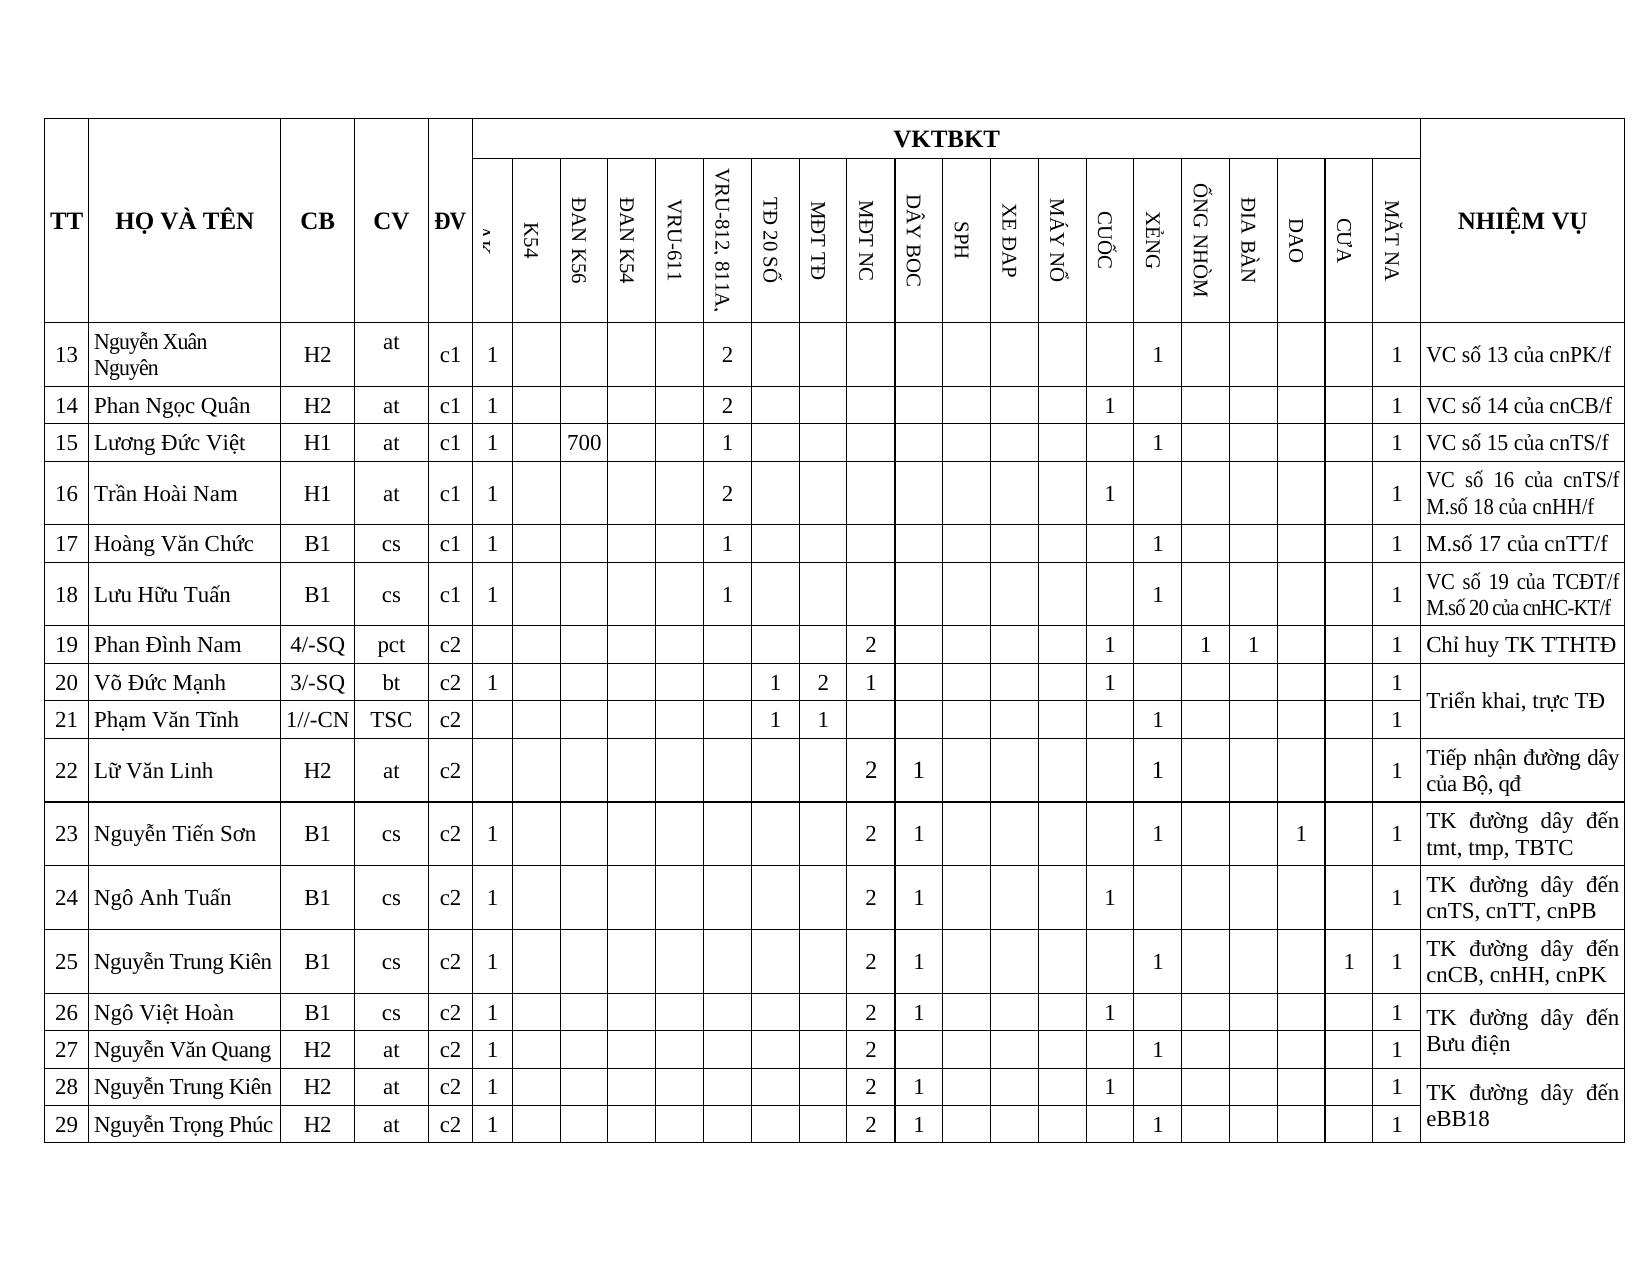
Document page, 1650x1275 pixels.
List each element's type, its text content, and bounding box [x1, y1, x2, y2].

table_cell [704, 803, 751, 865]
table_cell [1230, 1031, 1277, 1067]
table_cell [704, 994, 751, 1030]
table_cell 2 [847, 930, 894, 993]
table_cell 1 [1182, 626, 1229, 663]
table_cell [608, 930, 655, 993]
table_cell [561, 462, 607, 524]
table_cell [1326, 994, 1372, 1030]
table_cell [943, 930, 990, 993]
table_cell [752, 462, 799, 524]
table_cell c2 [429, 803, 472, 865]
table_cell MĐT TĐ [800, 159, 846, 322]
table_cell [1326, 803, 1372, 865]
table_cell [1278, 930, 1324, 993]
table_cell [1182, 930, 1229, 993]
table_cell [800, 462, 846, 524]
table_cell MÁY NỔ [1039, 159, 1086, 322]
table_cell [991, 387, 1038, 423]
table_cell Phạm Văn Tĩnh [89, 701, 280, 738]
table_cell 21 [45, 701, 88, 738]
table_cell 1 [473, 387, 512, 423]
table_cell ĐẠN K54 [608, 159, 655, 322]
table_cell [1278, 701, 1324, 738]
table_cell 2 [704, 323, 751, 386]
table_cell [752, 994, 799, 1030]
table_cell [1087, 803, 1133, 865]
table_cell [1087, 1031, 1133, 1067]
table_cell [608, 563, 655, 625]
table_cell H2 [281, 739, 354, 801]
table_cell 28 [45, 1069, 88, 1105]
table_cell [1230, 424, 1277, 461]
table_cell [800, 323, 846, 386]
table_cell [1087, 930, 1133, 993]
table_cell [800, 1106, 846, 1142]
table_cell M.số 17 của cnTT/f [1421, 525, 1624, 562]
table_cell c2 [429, 930, 472, 993]
table_cell [704, 1069, 751, 1105]
table_cell [800, 1069, 846, 1105]
table_cell 2 [847, 866, 894, 929]
table_cell [1278, 1031, 1324, 1067]
table_cell [1326, 664, 1372, 700]
table_cell TK đường dây đến cnCB, cnHH, cnPK [1421, 930, 1624, 993]
table_cell [561, 525, 607, 562]
table_cell at [355, 323, 428, 386]
table_cell [752, 424, 799, 461]
table_cell [1230, 462, 1277, 524]
table_cell 1 [473, 563, 512, 625]
table_cell [896, 664, 942, 700]
table_cell [1326, 387, 1372, 423]
table_cell [896, 323, 942, 386]
table_cell [1326, 701, 1372, 738]
table_cell [1182, 462, 1229, 524]
table_cell [943, 664, 990, 700]
table_cell [473, 626, 512, 663]
table_cell [991, 803, 1038, 865]
table_cell [943, 424, 990, 461]
table_cell pct [355, 626, 428, 663]
table_cell [561, 664, 607, 700]
table_cell [1087, 424, 1133, 461]
table_cell 1 [1373, 1069, 1420, 1105]
table_cell [1039, 626, 1086, 663]
table_cell 1 [1373, 424, 1420, 461]
table_cell [1278, 1069, 1324, 1105]
table_cell cs [355, 866, 428, 929]
table_cell VC số 19 của TCĐT/f M.số 20 của cnHC-KT/f [1421, 563, 1624, 625]
table_cell XE ĐẠP [991, 159, 1038, 322]
table_cell 1 [1134, 803, 1181, 865]
table_cell [1039, 866, 1086, 929]
table_cell [752, 387, 799, 423]
table_cell [1326, 866, 1372, 929]
table_cell [1039, 424, 1086, 461]
table_cell [1182, 387, 1229, 423]
table_cell 1 [704, 424, 751, 461]
table_cell [1230, 994, 1277, 1030]
table_cell [1326, 323, 1372, 386]
table_cell [896, 424, 942, 461]
table_cell Ngô Anh Tuấn [89, 866, 280, 929]
table_cell [608, 866, 655, 929]
table_cell [991, 739, 1038, 801]
table_cell 1 [896, 803, 942, 865]
table_cell 2 [847, 1106, 894, 1142]
table_cell 1 [1087, 866, 1133, 929]
table_cell [752, 803, 799, 865]
table_cell [943, 803, 990, 865]
table_cell [1039, 739, 1086, 801]
table_cell [1230, 739, 1277, 801]
table_cell [991, 424, 1038, 461]
table_cell 1 [896, 994, 942, 1030]
table_cell [656, 994, 703, 1030]
table_cell [1182, 323, 1229, 386]
table_cell 1 [1278, 803, 1324, 865]
table_cell [656, 323, 703, 386]
table_cell 1 [473, 930, 512, 993]
table_cell H2 [281, 1069, 354, 1105]
table_cell [800, 563, 846, 625]
table_cell [896, 1031, 942, 1067]
table_cell [1039, 525, 1086, 562]
table_cell c1 [429, 462, 472, 524]
table_cell 1 [1373, 525, 1420, 562]
table_cell c2 [429, 1031, 472, 1067]
table_cell [1087, 739, 1133, 801]
table_cell 1 [1373, 803, 1420, 865]
table_cell 1 [1134, 1031, 1181, 1067]
table_cell c2 [429, 1106, 472, 1142]
table_cell Lữ Văn Linh [89, 739, 280, 801]
table_cell 1 [473, 525, 512, 562]
table_cell [1087, 323, 1133, 386]
table_cell [1087, 701, 1133, 738]
table_cell [513, 462, 560, 524]
table_cell 1 [1373, 1031, 1420, 1067]
table_cell B1 [281, 930, 354, 993]
table_cell [991, 994, 1038, 1030]
table_cell [561, 1106, 607, 1142]
table_cell 700 [561, 424, 607, 461]
table_cell 1 [1326, 930, 1372, 993]
table_cell [608, 626, 655, 663]
table_cell [656, 664, 703, 700]
table_cell [896, 563, 942, 625]
table_cell 23 [45, 803, 88, 865]
table_cell 1 [752, 701, 799, 738]
table_cell 27 [45, 1031, 88, 1067]
table_cell 1//-CN [281, 701, 354, 738]
table_cell 26 [45, 994, 88, 1030]
table_cell [800, 1031, 846, 1067]
table_cell SPH [943, 159, 990, 322]
table_cell [608, 1069, 655, 1105]
table_cell [1326, 525, 1372, 562]
table_cell B1 [281, 525, 354, 562]
table_cell [1039, 323, 1086, 386]
table_cell cs [355, 994, 428, 1030]
table_cell [513, 930, 560, 993]
table_cell [800, 930, 846, 993]
table_cell [800, 626, 846, 663]
table_cell [1326, 626, 1372, 663]
table_cell [608, 739, 655, 801]
table_cell [561, 994, 607, 1030]
table_cell [1087, 525, 1133, 562]
table_cell Lưu Hữu Tuấn [89, 563, 280, 625]
table_cell 20 [45, 664, 88, 700]
table_cell [608, 701, 655, 738]
table_cell [943, 323, 990, 386]
table_cell [1134, 866, 1181, 929]
table_cell 22 [45, 739, 88, 801]
table_cell 1 [1373, 626, 1420, 663]
table_cell [608, 462, 655, 524]
table_cell [943, 1031, 990, 1067]
table_cell 1 [473, 462, 512, 524]
table_cell [473, 739, 512, 801]
table_cell 1 [896, 739, 942, 801]
table_cell 1 [752, 664, 799, 700]
table_cell c2 [429, 626, 472, 663]
table_cell 1 [896, 1106, 942, 1142]
table_cell [800, 739, 846, 801]
table_cell [800, 525, 846, 562]
table_cell [704, 866, 751, 929]
table_cell 14 [45, 387, 88, 423]
table_cell VRU-812, 811A, 811S [704, 159, 751, 322]
table_cell [1134, 994, 1181, 1030]
table_cell [1326, 1069, 1372, 1105]
table_cell [1182, 803, 1229, 865]
table_header CV [355, 119, 428, 322]
table_cell [991, 701, 1038, 738]
table_cell at [355, 387, 428, 423]
table_cell [1182, 701, 1229, 738]
table_cell [1087, 1106, 1133, 1142]
table_cell Chỉ huy TK TTHTĐ [1421, 626, 1624, 663]
table_cell [513, 803, 560, 865]
table_cell [656, 1106, 703, 1142]
table_cell [1278, 664, 1324, 700]
table_cell [800, 424, 846, 461]
table_cell 1 [1087, 1069, 1133, 1105]
table_cell H2 [281, 1106, 354, 1142]
table_cell [752, 1106, 799, 1142]
table_cell H2 [281, 387, 354, 423]
table_cell 1 [1087, 994, 1133, 1030]
table_cell [752, 563, 799, 625]
table_cell 2 [847, 803, 894, 865]
table_cell [1230, 525, 1277, 562]
table_cell 1 [473, 994, 512, 1030]
table_cell [1039, 664, 1086, 700]
table_cell [1278, 1106, 1324, 1142]
table_cell [513, 424, 560, 461]
table_cell 1 [1134, 323, 1181, 386]
table_cell [1182, 664, 1229, 700]
table_cell 1 [1373, 664, 1420, 700]
table_cell 1 [1087, 387, 1133, 423]
table_cell 1 [1087, 462, 1133, 524]
table_cell [513, 525, 560, 562]
table_cell at [355, 1069, 428, 1105]
table_cell 1 [800, 701, 846, 738]
table_cell at [355, 1031, 428, 1067]
table_cell 2 [847, 1069, 894, 1105]
table_cell [896, 525, 942, 562]
table_cell Phan Đình Nam [89, 626, 280, 663]
table_cell TK đường dây đến eBB18 [1421, 1069, 1624, 1142]
table_cell [991, 664, 1038, 700]
table_cell [513, 1106, 560, 1142]
table_cell 1 [473, 866, 512, 929]
table_cell Phan Ngọc Quân [89, 387, 280, 423]
table_cell [1230, 930, 1277, 993]
table_cell 1 [847, 664, 894, 700]
table_header TT [45, 119, 88, 322]
table_cell [800, 994, 846, 1030]
table_cell [561, 387, 607, 423]
table_cell [752, 1069, 799, 1105]
table_cell [800, 803, 846, 865]
table_cell DÂY BỌC [896, 159, 942, 322]
table_cell [1230, 1106, 1277, 1142]
table_cell MĐT NC [847, 159, 894, 322]
table_cell [896, 701, 942, 738]
table_cell [1182, 994, 1229, 1030]
table_cell [656, 525, 703, 562]
table_cell [704, 1106, 751, 1142]
table_cell cs [355, 930, 428, 993]
table_cell Nguyễn Xuân Nguyên [89, 323, 280, 386]
table_cell H2 [281, 1031, 354, 1067]
table_cell [513, 563, 560, 625]
table_cell [800, 866, 846, 929]
table_cell 1 [1373, 994, 1420, 1030]
table_cell [656, 1031, 703, 1067]
table_cell [752, 626, 799, 663]
table_cell [1278, 866, 1324, 929]
table_cell [943, 1106, 990, 1142]
table_cell [1278, 387, 1324, 423]
table_cell [656, 462, 703, 524]
table_cell [847, 525, 894, 562]
table_cell Tiếp nhận đường dây của Bộ, qđ [1421, 739, 1624, 801]
table_cell [656, 563, 703, 625]
table_cell 25 [45, 930, 88, 993]
table_cell [1230, 701, 1277, 738]
table_cell 1 [1230, 626, 1277, 663]
table_cell 1 [1373, 387, 1420, 423]
table_cell 1 [1134, 424, 1181, 461]
table_cell [704, 701, 751, 738]
table_cell 1 [1134, 1106, 1181, 1142]
table_cell 2 [704, 462, 751, 524]
table_cell [847, 387, 894, 423]
table_cell [1039, 1069, 1086, 1105]
table_cell 17 [45, 525, 88, 562]
table_cell [1039, 387, 1086, 423]
table_cell ĐỊA BÀN [1230, 159, 1277, 322]
table_cell [847, 563, 894, 625]
table_cell [1326, 563, 1372, 625]
table_cell [991, 525, 1038, 562]
table_cell [991, 462, 1038, 524]
table_cell B1 [281, 994, 354, 1030]
table_cell B1 [281, 563, 354, 625]
table_cell [1278, 739, 1324, 801]
table_cell Triển khai, trực TĐ [1421, 664, 1624, 738]
table_cell [991, 930, 1038, 993]
table_cell 2 [847, 1031, 894, 1067]
table_cell [513, 387, 560, 423]
table_cell [847, 424, 894, 461]
table_cell ỐNG NHÒM [1182, 159, 1229, 322]
table_cell AK [473, 159, 512, 322]
table_cell at [355, 462, 428, 524]
table_cell [991, 626, 1038, 663]
table_cell [752, 930, 799, 993]
table_cell VC số 15 của cnTS/f [1421, 424, 1624, 461]
table_cell [1230, 664, 1277, 700]
table_cell H1 [281, 424, 354, 461]
table_cell TĐ 20 SỐ [752, 159, 799, 322]
table_cell 1 [1134, 930, 1181, 993]
table_cell 2 [847, 994, 894, 1030]
table_cell 1 [473, 424, 512, 461]
table_cell [1134, 626, 1181, 663]
table_cell 1 [896, 930, 942, 993]
table_cell [896, 462, 942, 524]
table_cell c1 [429, 424, 472, 461]
table_cell Võ Đức Mạnh [89, 664, 280, 700]
table_cell [847, 701, 894, 738]
table_cell CƯA [1326, 159, 1372, 322]
table_cell 1 [1134, 739, 1181, 801]
table_cell [991, 866, 1038, 929]
table_cell [1134, 387, 1181, 423]
table_cell CUỐC [1087, 159, 1133, 322]
table_cell [1326, 739, 1372, 801]
table_cell 4/-SQ [281, 626, 354, 663]
table_cell [896, 626, 942, 663]
table_cell [1182, 525, 1229, 562]
table_cell [513, 323, 560, 386]
table_cell XẺNG [1134, 159, 1181, 322]
table_cell [608, 994, 655, 1030]
table_cell 1 [1373, 701, 1420, 738]
table_cell 13 [45, 323, 88, 386]
table_cell [1278, 525, 1324, 562]
table_cell VRU-611 [656, 159, 703, 322]
table_cell B1 [281, 866, 354, 929]
table_cell VC số 13 của cnPK/f [1421, 323, 1624, 386]
table_cell [1134, 462, 1181, 524]
table_cell bt [355, 664, 428, 700]
table_cell 2 [847, 626, 894, 663]
table_cell Trần Hoài Nam [89, 462, 280, 524]
table_cell [943, 701, 990, 738]
table_cell [847, 323, 894, 386]
table_cell [704, 930, 751, 993]
table_cell [561, 323, 607, 386]
table_cell 1 [473, 664, 512, 700]
table_cell [991, 1069, 1038, 1105]
table_cell [608, 323, 655, 386]
table_cell c2 [429, 866, 472, 929]
table_cell cs [355, 563, 428, 625]
table_cell [1134, 664, 1181, 700]
table_cell [943, 563, 990, 625]
table_cell [513, 664, 560, 700]
table_cell [561, 930, 607, 993]
table_cell [656, 930, 703, 993]
table_cell 15 [45, 424, 88, 461]
table_cell 1 [473, 1031, 512, 1067]
table_cell [991, 563, 1038, 625]
table_cell [513, 1069, 560, 1105]
table_cell [1230, 1069, 1277, 1105]
table_cell 3/-SQ [281, 664, 354, 700]
table_cell Nguyễn Trọng Phúc [89, 1106, 280, 1142]
table_cell 2 [847, 739, 894, 801]
table_cell [608, 525, 655, 562]
table_cell [752, 739, 799, 801]
table_cell 1 [1134, 701, 1181, 738]
table_cell [752, 1031, 799, 1067]
table_header VKTBKT [473, 119, 1420, 158]
table_cell c2 [429, 664, 472, 700]
table_cell 1 [1373, 1106, 1420, 1142]
table_cell [1039, 701, 1086, 738]
table_cell [1278, 994, 1324, 1030]
table_cell [513, 1031, 560, 1067]
table_cell [1039, 803, 1086, 865]
table_cell [656, 701, 703, 738]
table_cell [513, 626, 560, 663]
table_cell [561, 739, 607, 801]
table_cell [1182, 1106, 1229, 1142]
table_cell [561, 626, 607, 663]
table_cell [513, 701, 560, 738]
table_cell 24 [45, 866, 88, 929]
table_cell [608, 664, 655, 700]
table_cell c1 [429, 387, 472, 423]
table_cell 16 [45, 462, 88, 524]
table_cell c1 [429, 323, 472, 386]
table_cell [473, 701, 512, 738]
table_cell [1039, 994, 1086, 1030]
table_cell [1278, 323, 1324, 386]
table_cell [943, 387, 990, 423]
table_cell [1230, 563, 1277, 625]
table_cell 1 [1134, 563, 1181, 625]
table_cell [656, 1069, 703, 1105]
table_cell TK đường dây đến cnTS, cnTT, cnPB [1421, 866, 1624, 929]
table_cell [513, 866, 560, 929]
table_cell [656, 866, 703, 929]
table_cell 2 [704, 387, 751, 423]
table_header HỌ VÀ TÊN [89, 119, 280, 322]
table_cell [943, 739, 990, 801]
table_cell [1230, 803, 1277, 865]
table_cell VC số 14 của cnCB/f [1421, 387, 1624, 423]
table_cell [1039, 1106, 1086, 1142]
table_cell B1 [281, 803, 354, 865]
table_cell DAO [1278, 159, 1324, 322]
table_cell 1 [1373, 930, 1420, 993]
table_cell at [355, 1106, 428, 1142]
table_cell ĐẠN K56 [561, 159, 607, 322]
table_cell [1326, 1031, 1372, 1067]
table_cell [943, 994, 990, 1030]
table_cell 1 [1373, 462, 1420, 524]
table_cell [752, 323, 799, 386]
table_cell [513, 739, 560, 801]
table_cell [608, 387, 655, 423]
table_cell 1 [896, 1069, 942, 1105]
table_cell [1326, 1106, 1372, 1142]
table_cell [1182, 1031, 1229, 1067]
table_cell TSC [355, 701, 428, 738]
table_cell Ngô Việt Hoàn [89, 994, 280, 1030]
table_cell MẶT NẠ [1373, 159, 1420, 322]
table_cell [1182, 563, 1229, 625]
table_cell 1 [473, 803, 512, 865]
table_cell TK đường dây đến Bưu điện [1421, 994, 1624, 1067]
table_cell [704, 739, 751, 801]
table_cell at [355, 424, 428, 461]
table_cell Lương Đức Việt [89, 424, 280, 461]
table_cell [1087, 563, 1133, 625]
table_cell [943, 866, 990, 929]
table_cell [704, 626, 751, 663]
table_cell c1 [429, 563, 472, 625]
table_header CB [281, 119, 354, 322]
table_cell 19 [45, 626, 88, 663]
table_cell [1230, 387, 1277, 423]
table_cell [1039, 930, 1086, 993]
table_cell [1182, 866, 1229, 929]
table_cell 1 [896, 866, 942, 929]
table_cell 1 [1373, 866, 1420, 929]
table_cell [656, 424, 703, 461]
table_cell Hoàng Văn Chức [89, 525, 280, 562]
table_cell [943, 462, 990, 524]
table_cell [991, 1106, 1038, 1142]
table_cell [561, 1069, 607, 1105]
table_header NHIỆM VỤ [1421, 119, 1624, 322]
table_cell 1 [1087, 626, 1133, 663]
table_cell at [355, 739, 428, 801]
table_cell [991, 1031, 1038, 1067]
table_cell [1039, 462, 1086, 524]
table_cell Nguyễn Trung Kiên [89, 1069, 280, 1105]
table_cell [847, 462, 894, 524]
table_cell [1182, 424, 1229, 461]
table_cell [1326, 424, 1372, 461]
table_cell [1182, 739, 1229, 801]
table_header ĐV [429, 119, 472, 322]
table_cell [1278, 563, 1324, 625]
table_cell [1278, 626, 1324, 663]
table_cell [1182, 1069, 1229, 1105]
table_cell cs [355, 803, 428, 865]
table_cell [943, 626, 990, 663]
table_cell [513, 994, 560, 1030]
table_cell [1278, 424, 1324, 461]
table_cell TK đường dây đến tmt, tmp, TBTC [1421, 803, 1624, 865]
table_cell [704, 664, 751, 700]
table_cell c2 [429, 739, 472, 801]
table_cell [656, 803, 703, 865]
table_cell 1 [1373, 563, 1420, 625]
table_cell [1326, 462, 1372, 524]
table_cell [561, 563, 607, 625]
table_cell 29 [45, 1106, 88, 1142]
table_cell 1 [1373, 739, 1420, 801]
table_cell [608, 424, 655, 461]
table_cell [656, 387, 703, 423]
table_cell c2 [429, 994, 472, 1030]
table_cell [656, 626, 703, 663]
table_cell [752, 525, 799, 562]
table_cell c2 [429, 701, 472, 738]
table_cell [704, 1031, 751, 1067]
table_cell [608, 803, 655, 865]
table_cell [561, 701, 607, 738]
table_cell 1 [1134, 525, 1181, 562]
table_cell K54 [513, 159, 560, 322]
table_cell c2 [429, 1069, 472, 1105]
table_cell 1 [1087, 664, 1133, 700]
table_cell [561, 1031, 607, 1067]
table_cell [561, 803, 607, 865]
table_cell Nguyễn Trung Kiên [89, 930, 280, 993]
table_cell [608, 1031, 655, 1067]
table_cell H1 [281, 462, 354, 524]
table_cell [943, 525, 990, 562]
table_cell [1278, 462, 1324, 524]
table_cell [561, 866, 607, 929]
table_cell 2 [800, 664, 846, 700]
table_cell c1 [429, 525, 472, 562]
table_cell [1039, 1031, 1086, 1067]
table_cell [800, 387, 846, 423]
table_cell H2 [281, 323, 354, 386]
table_cell 1 [704, 563, 751, 625]
table_cell [1230, 866, 1277, 929]
table_cell [608, 1106, 655, 1142]
table_cell VC số 16 của cnTS/f M.số 18 của cnHH/f [1421, 462, 1624, 524]
table_cell cs [355, 525, 428, 562]
table_cell 1 [473, 1069, 512, 1105]
table_cell [1134, 1069, 1181, 1105]
table_cell 1 [1373, 323, 1420, 386]
table_cell [896, 387, 942, 423]
table_cell [752, 866, 799, 929]
table_cell [991, 323, 1038, 386]
table_cell [656, 739, 703, 801]
table_cell 1 [704, 525, 751, 562]
table_cell [943, 1069, 990, 1105]
table_cell [1039, 563, 1086, 625]
table_cell 1 [473, 1106, 512, 1142]
table_cell 18 [45, 563, 88, 625]
table_cell Nguyễn Tiến Sơn [89, 803, 280, 865]
table_cell [1230, 323, 1277, 386]
table_cell Nguyễn Văn Quang [89, 1031, 280, 1067]
table_cell 1 [473, 323, 512, 386]
